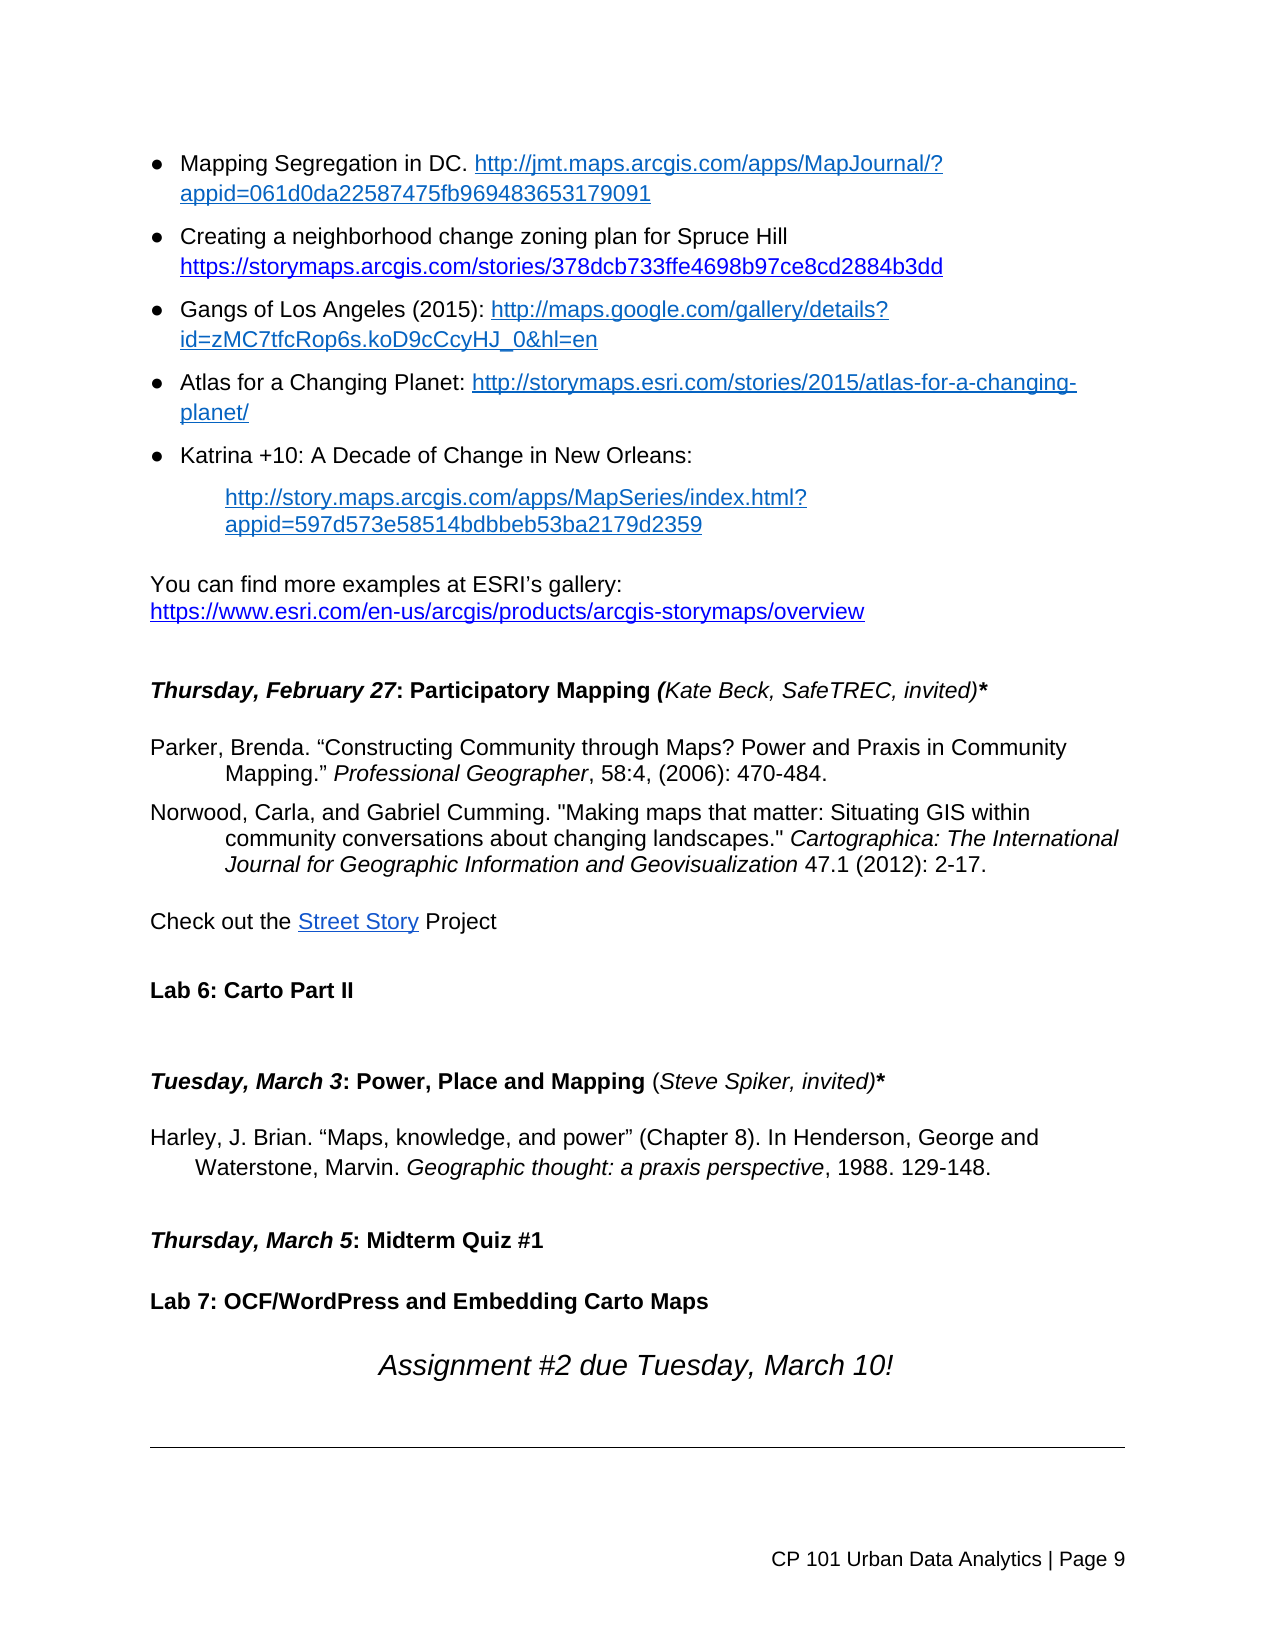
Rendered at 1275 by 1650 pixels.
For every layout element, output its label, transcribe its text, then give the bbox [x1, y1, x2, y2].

text You can find more examples at ESRI’s gallery: https://www.esri.com/en-us/arcgis/products/arcgis-storymaps/overview [150, 571, 1125, 624]
list Katrina +10: A Decade of Change in New Orleans: [150, 442, 1125, 468]
text Lab 6: Carto Part II [150, 977, 1125, 1003]
list Gangs of Los Angeles (2015): http://maps.google.com/gallery/details?id=zMC7tfcRop6s.koD9cCcyHJ_0&hl=en [150, 296, 1125, 352]
text http://story.maps.arcgis.com/apps/MapSeries/index.html?appid=597d573e58514bdbbeb53ba2179d2359 [225, 484, 1125, 537]
list Mapping Segregation in DC. http://jmt.maps.arcgis.com/apps/MapJournal/?appid=061d0da22587475fb969483653179091 [150, 150, 1125, 207]
text Thursday, February 27: Participatory Mapping (Kate Beck, SafeTREC, invited)* [150, 677, 1125, 703]
text Assignment #2 due Tuesday, March 10! [150, 1348, 1125, 1382]
text Lab 7: OCF/WordPress and Embedding Carto Maps [150, 1288, 1125, 1314]
list Creating a neighborhood change zoning plan for Spruce Hill https://storymaps.arcgis.com/stories/378dcb733ffe4698b97ce8cd2884b3dd [150, 223, 1125, 279]
text Norwood, Carla, and Gabriel Cumming. "Making maps that matter: Situating GIS within community conversations about changing landscapes." Cartographica: The International Journal for Geographic Information and Geovisualization 47.1 (2012): 2-17. [150, 799, 1125, 878]
text Tuesday, March 3: Power, Place and Mapping (Steve Spiker, invited)* [150, 1068, 1125, 1094]
text Check out the Street Story Project [150, 908, 1125, 934]
text Thursday, March 5: Midterm Quiz #1 [150, 1227, 1125, 1254]
text Harley, J. Brian. “Maps, knowledge, and power” (Chapter 8). In Henderson, George and Waterstone, Marvin. Geographic thought: a praxis perspective, 1988. 129-148. [150, 1124, 1125, 1181]
text Parker, Brenda. “Constructing Community through Maps? Power and Praxis in Community Mapping.” Professional Geographer, 58:4, (2006): 470-484. [150, 733, 1125, 786]
list Atlas for a Changing Planet: http://storymaps.esri.com/stories/2015/atlas-for-a-changing-planet/ [150, 369, 1125, 425]
